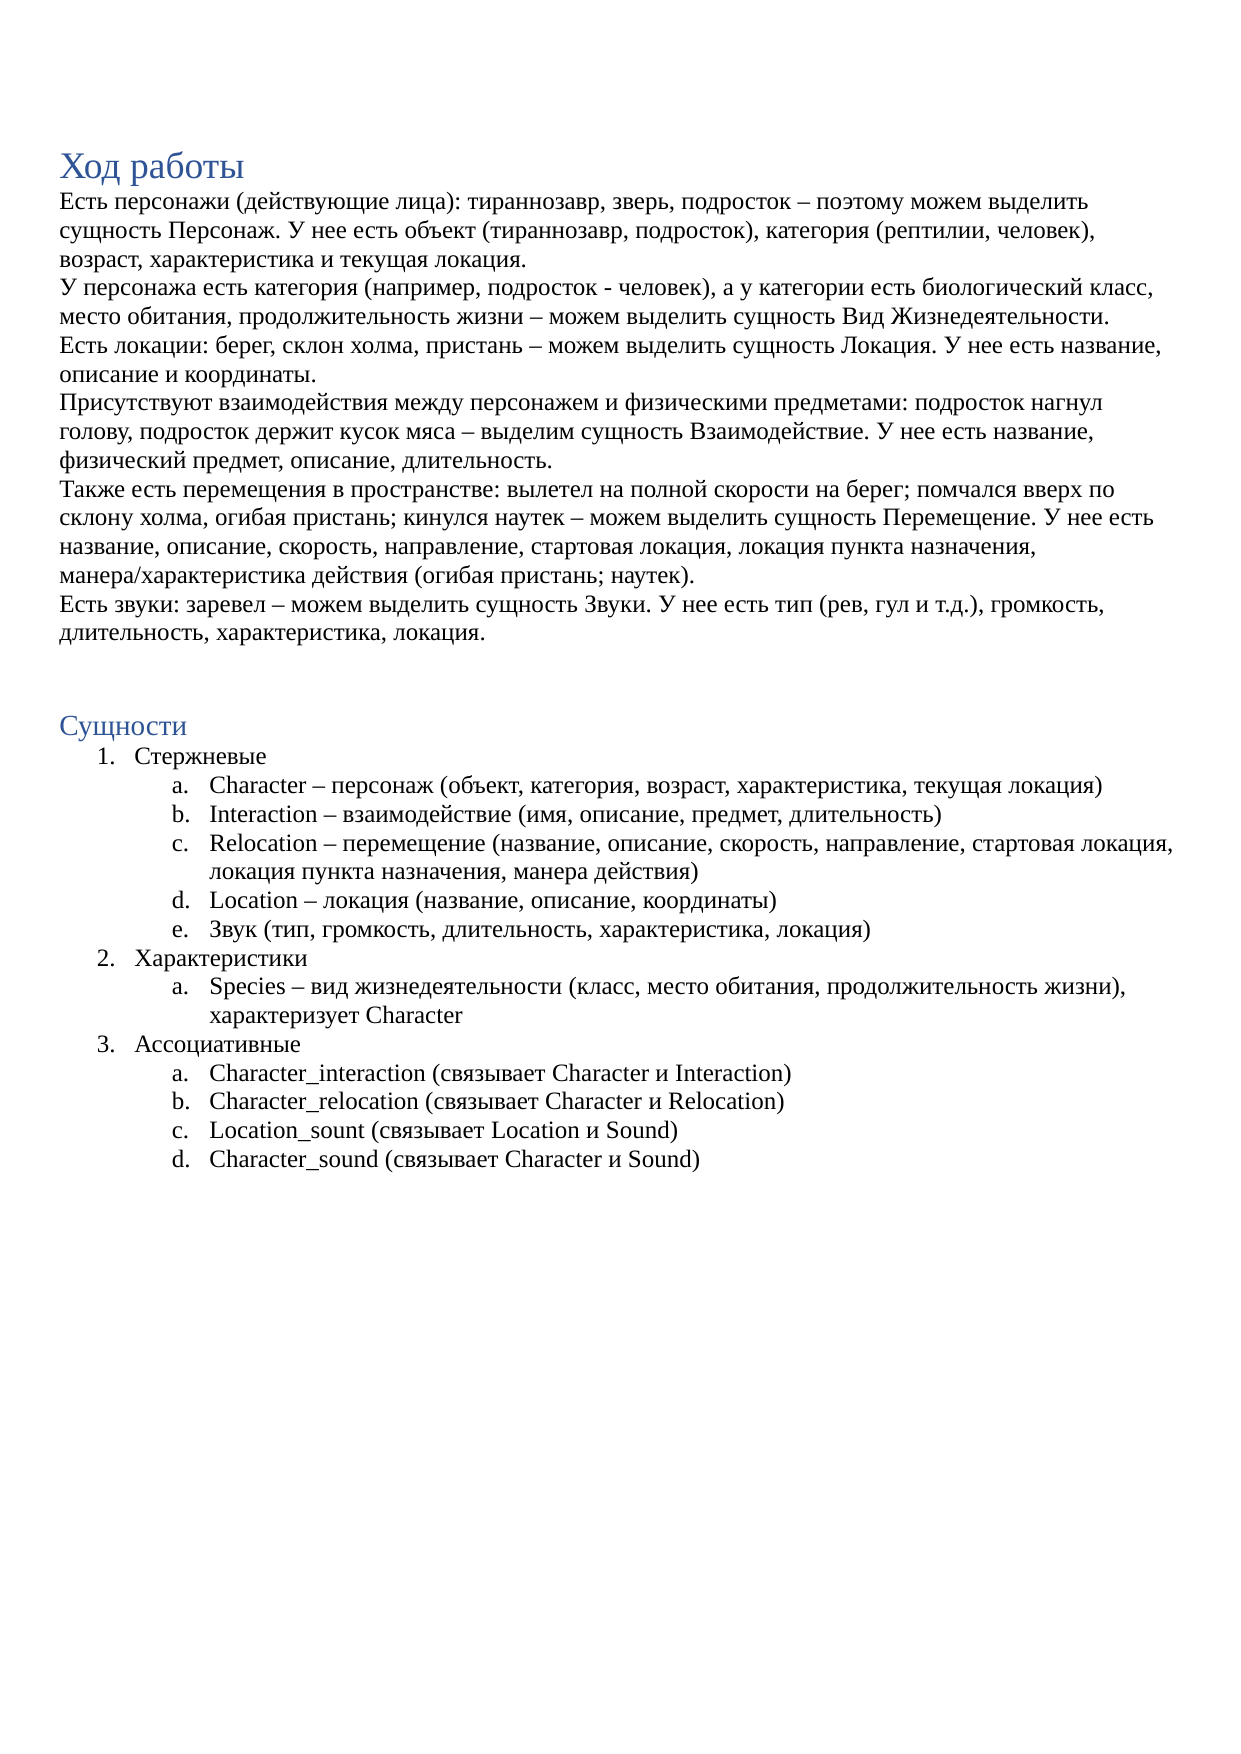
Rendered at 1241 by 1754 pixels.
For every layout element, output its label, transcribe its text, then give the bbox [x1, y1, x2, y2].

list Interaction – взаимодействие (имя, описание, предмет, длительность) [172, 799, 1181, 828]
subtitle Ход работы [59, 143, 1181, 186]
text Также есть перемещения в пространстве: вылетел на полной скорости на берег; помчался вверх по склону холма, огибая пристань; кинулся наутек – можем выделить сущность Перемещение. У нее есть название, описание, скорость, направление, стартовая локация, локация пункта назначения, манера/характеристика действия (огибая пристань; наутек). [59, 474, 1181, 589]
list Location – локация (название, описание, координаты) [172, 885, 1181, 914]
list Character_relocation (связывает Character и Relocation) [172, 1086, 1181, 1115]
list Ассоциативные [97, 1029, 1181, 1058]
text Есть локации: берег, склон холма, пристань – можем выделить сущность Локация. У нее есть название, описание и координаты. [59, 330, 1181, 387]
text Есть персонажи (действующие лица): тираннозавр, зверь, подросток – поэтому можем выделить сущность Персонаж. У нее есть объект (тираннозавр, подросток), категория (рептилии, человек), возраст, характеристика и текущая локация. [59, 186, 1181, 272]
text У персонажа есть категория (например, подросток - человек), а у категории есть биологический класс, место обитания, продолжительность жизни – можем выделить сущность Вид Жизнедеятельности. [59, 272, 1181, 330]
list Species – вид жизнедеятельности (класс, место обитания, продолжительность жизни), характеризует Character [172, 971, 1181, 1029]
list Характеристики [97, 943, 1181, 971]
text Присутствуют взаимодействия между персонажем и физическими предметами: подросток нагнул голову, подросток держит кусок мяса – выделим сущность Взаимодействие. У нее есть название, физический предмет, описание, длительность. [59, 387, 1181, 474]
text Есть звуки: заревел – можем выделить сущность Звуки. У нее есть тип (рев, гул и т.д.), громкость, длительность, характеристика, локация. [59, 589, 1181, 646]
list Character_interaction (связывает Character и Interaction) [172, 1058, 1181, 1086]
list Relocation – перемещение (название, описание, скорость, направление, стартовая локация, локация пункта назначения, манера действия) [172, 828, 1181, 885]
subtitle Сущности [59, 708, 1181, 741]
list Location_sount (связывает Location и Sound) [172, 1115, 1181, 1144]
list Звук (тип, громкость, длительность, характеристика, локация) [172, 914, 1181, 943]
list Стержневые [97, 741, 1181, 770]
list Character_sound (связывает Character и Sound) [172, 1144, 1181, 1173]
list Character – персонаж (объект, категория, возраст, характеристика, текущая локация) [172, 770, 1181, 799]
